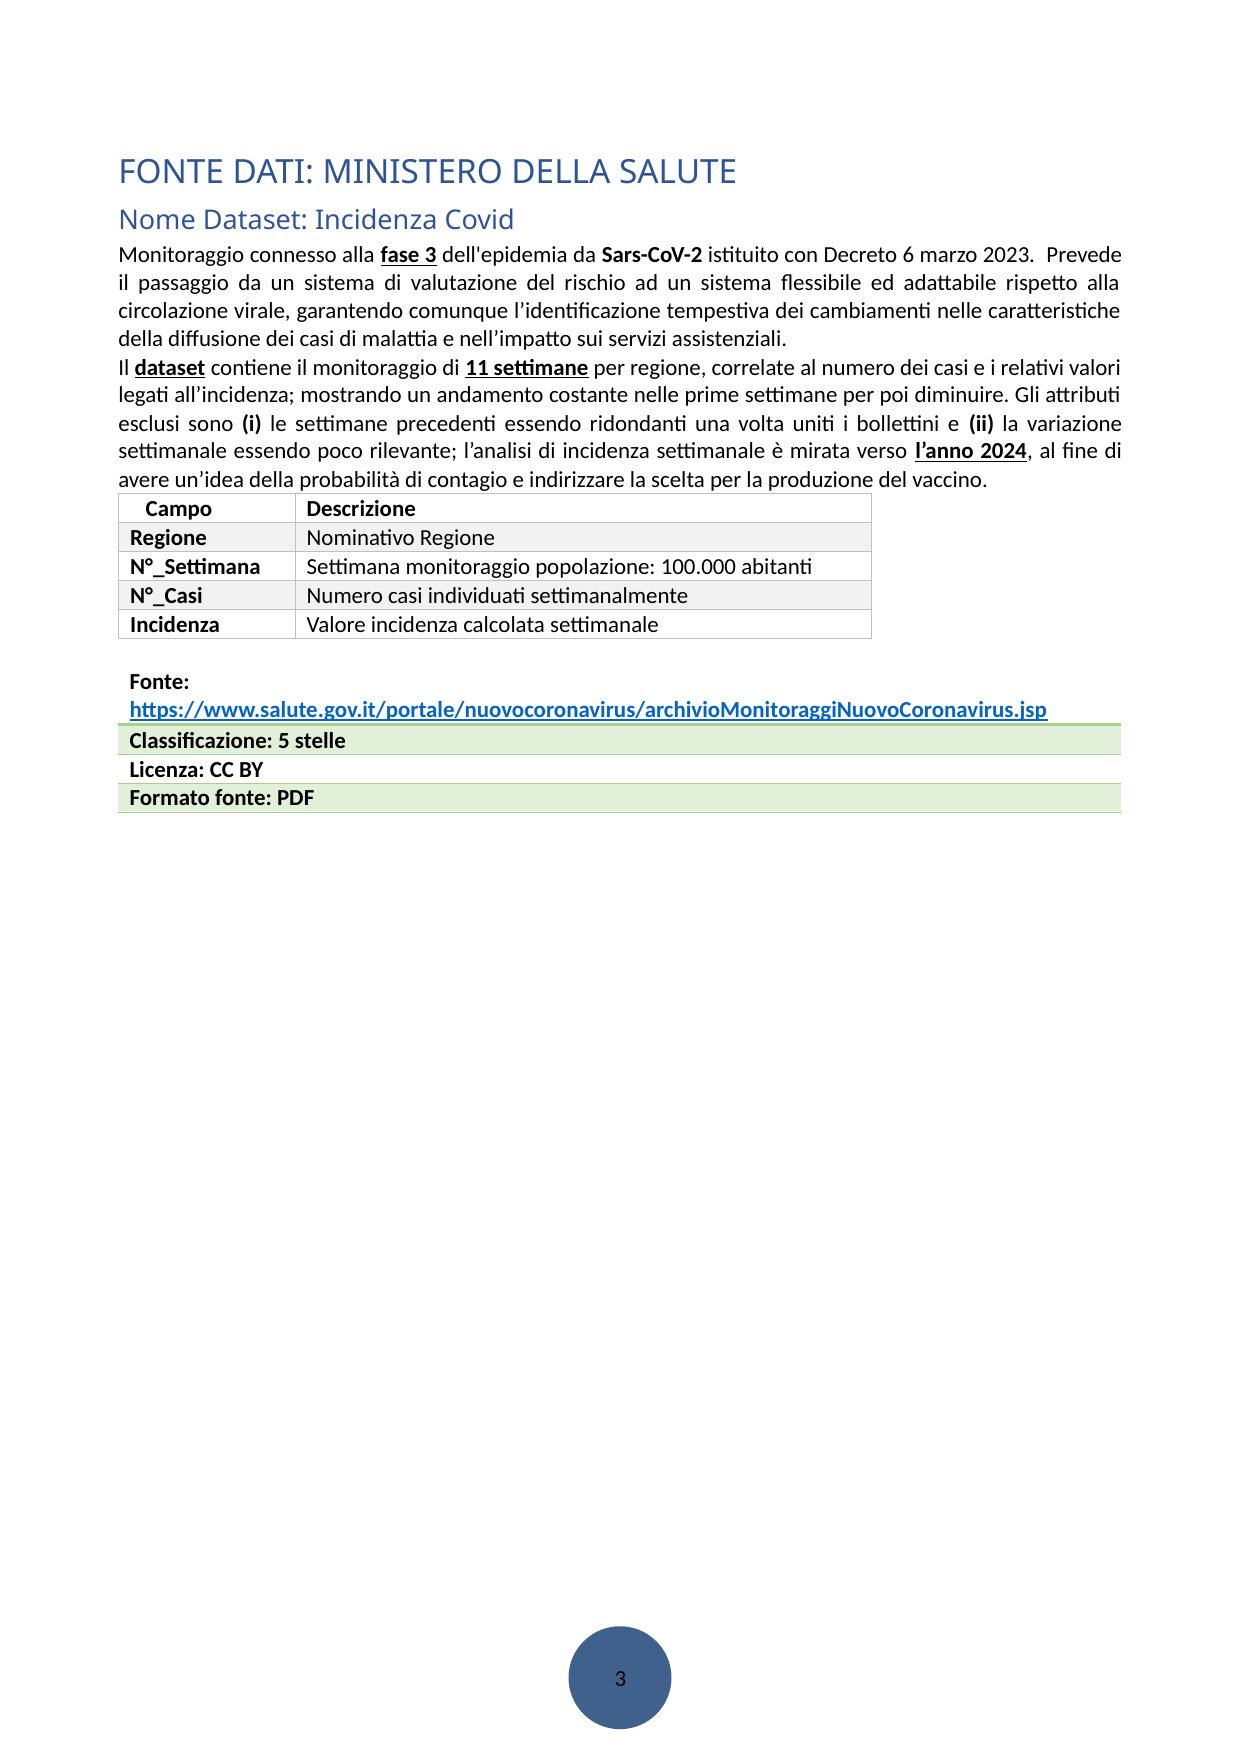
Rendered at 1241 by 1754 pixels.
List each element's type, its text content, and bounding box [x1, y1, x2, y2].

table_cell Classificazione: 5 stelle [118, 726, 1121, 754]
table_cell Settimana monitoraggio popolazione: 100.000 abitanti [296, 552, 871, 580]
table_cell Incidenza [119, 610, 295, 638]
table_header Campo [119, 494, 295, 522]
text Il dataset contiene il monitoraggio di 11 settimane per regione, correlate al numero dei casi e i relativi valori legati all’incidenza; mostrando un andamento costante nelle prime settimane per poi diminuire. Gli attributi esclusi sono (i) le settimane precedenti essendo ridondanti una volta uniti i bollettini e (ii) la variazione settimanale essendo poco rilevante; l’analisi di incidenza settimanale è mirata verso l’anno 2024, al fine di avere un’idea della probabilità di contagio e indirizzare la scelta per la produzione del vaccino. [118, 353, 1122, 493]
table_cell Licenza: CC BY [118, 755, 1121, 783]
table_cell Formato fonte: PDF [118, 784, 1121, 811]
table_header Fonte: https://www.salute.gov.it/portale/nuovocoronavirus/archivioMonitoraggiNuovoCoronavirus.jsp [118, 667, 1121, 723]
table_cell Nominativo Regione [296, 523, 871, 551]
table_cell N°_Settimana [119, 552, 295, 580]
table_cell Numero casi individuati settimanalmente [296, 581, 871, 609]
table_header Descrizione [296, 494, 871, 522]
table_cell Regione [119, 523, 295, 551]
subtitle FONTE DATI: MINISTERO DELLA SALUTE [118, 148, 1122, 193]
text Monitoraggio connesso alla fase 3 dell'epidemia da Sars-CoV-2 istituito con Decreto 6 marzo 2023. Prevede il passaggio da un sistema di valutazione del rischio ad un sistema flessibile ed adattabile rispetto alla circolazione virale, garantendo comunque l’identificazione tempestiva dei cambiamenti nelle caratteristiche della diffusione dei casi di malattia e nell’impatto sui servizi assistenziali. [118, 241, 1122, 353]
table_cell Valore incidenza calcolata settimanale [296, 610, 871, 638]
table_cell N°_Casi [119, 581, 295, 609]
subtitle Nome Dataset: Incidenza Covid [118, 201, 1122, 238]
